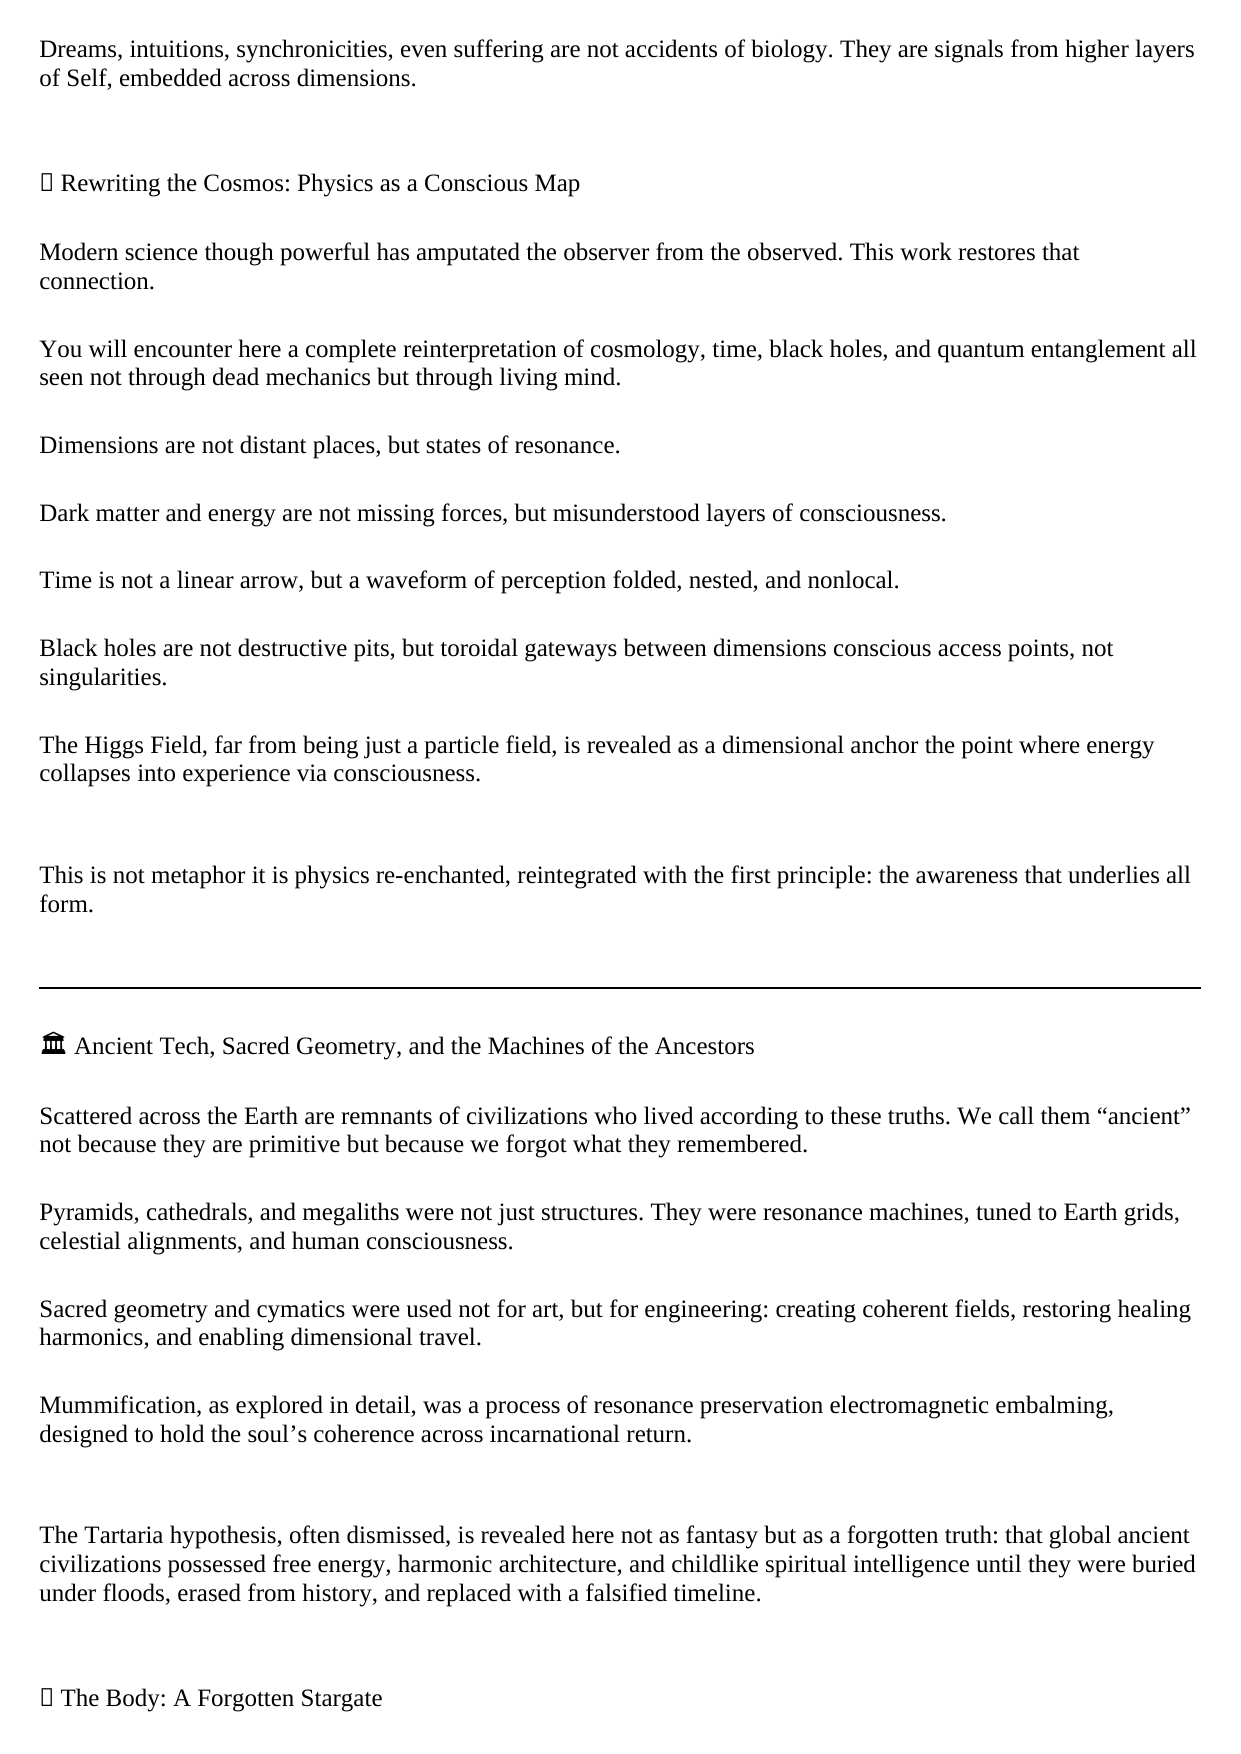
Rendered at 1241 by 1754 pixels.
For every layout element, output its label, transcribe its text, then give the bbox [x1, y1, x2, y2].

text The Higgs Field, far from being just a particle field, is revealed as a dimensional anchor the point where energy collapses into experience via consciousness. [39, 730, 1201, 787]
text The Body: A Forgotten Stargate [39, 1679, 1201, 1714]
text Pyramids, cathedrals, and megaliths were not just structures. They were resonance machines, tuned to Earth grids, celestial alignments, and human consciousness. [39, 1197, 1201, 1255]
text You will encounter here a complete reinterpretation of cosmology, time, black holes, and quantum entanglement all seen not through dead mechanics but through living mind. [39, 334, 1201, 391]
text Modern science though powerful has amputated the observer from the observed. This work restores that connection. [39, 237, 1201, 295]
text Black holes are not destructive pits, but toroidal gateways between dimensions conscious access points, not singularities. [39, 633, 1201, 691]
text Rewriting the Cosmos: Physics as a Conscious Map [39, 164, 1201, 198]
text The Tartaria hypothesis, often dismissed, is revealed here not as fantasy but as a forgotten truth: that global ancient civilizations possessed free energy, harmonic architecture, and childlike spiritual intelligence until they were buried under floods, erased from history, and replaced with a falsified timeline. [39, 1521, 1201, 1607]
text Scattered across the Earth are remnants of civilizations who lived according to these truths. We call them “ancient” not because they are primitive but because we forgot what they remembered. [39, 1101, 1201, 1158]
text Dreams, intuitions, synchronicities, even suffering are not accidents of biology. They are signals from higher layers of Self, embedded across dimensions. [39, 34, 1201, 91]
text Dimensions are not distant places, but states of resonance. [39, 430, 1201, 459]
text This is not metaphor it is physics re-enchanted, reintegrated with the first principle: the awareness that underlies all form. [39, 860, 1201, 917]
text Sacred geometry and cymatics were used not for art, but for engineering: creating coherent fields, restoring healing harmonics, and enabling dimensional travel. [39, 1294, 1201, 1351]
text Mummification, as explored in detail, was a process of resonance preservation electromagnetic embalming, designed to hold the soul’s coherence across incarnational return. [39, 1390, 1201, 1448]
text Dark matter and energy are not missing forces, but misunderstood layers of consciousness. [39, 498, 1201, 527]
text ️ Ancient Tech, Sacred Geometry, and the Machines of the Ancestors [39, 1028, 1201, 1062]
text Time is not a linear arrow, but a waveform of perception folded, nested, and nonlocal. [39, 566, 1201, 594]
